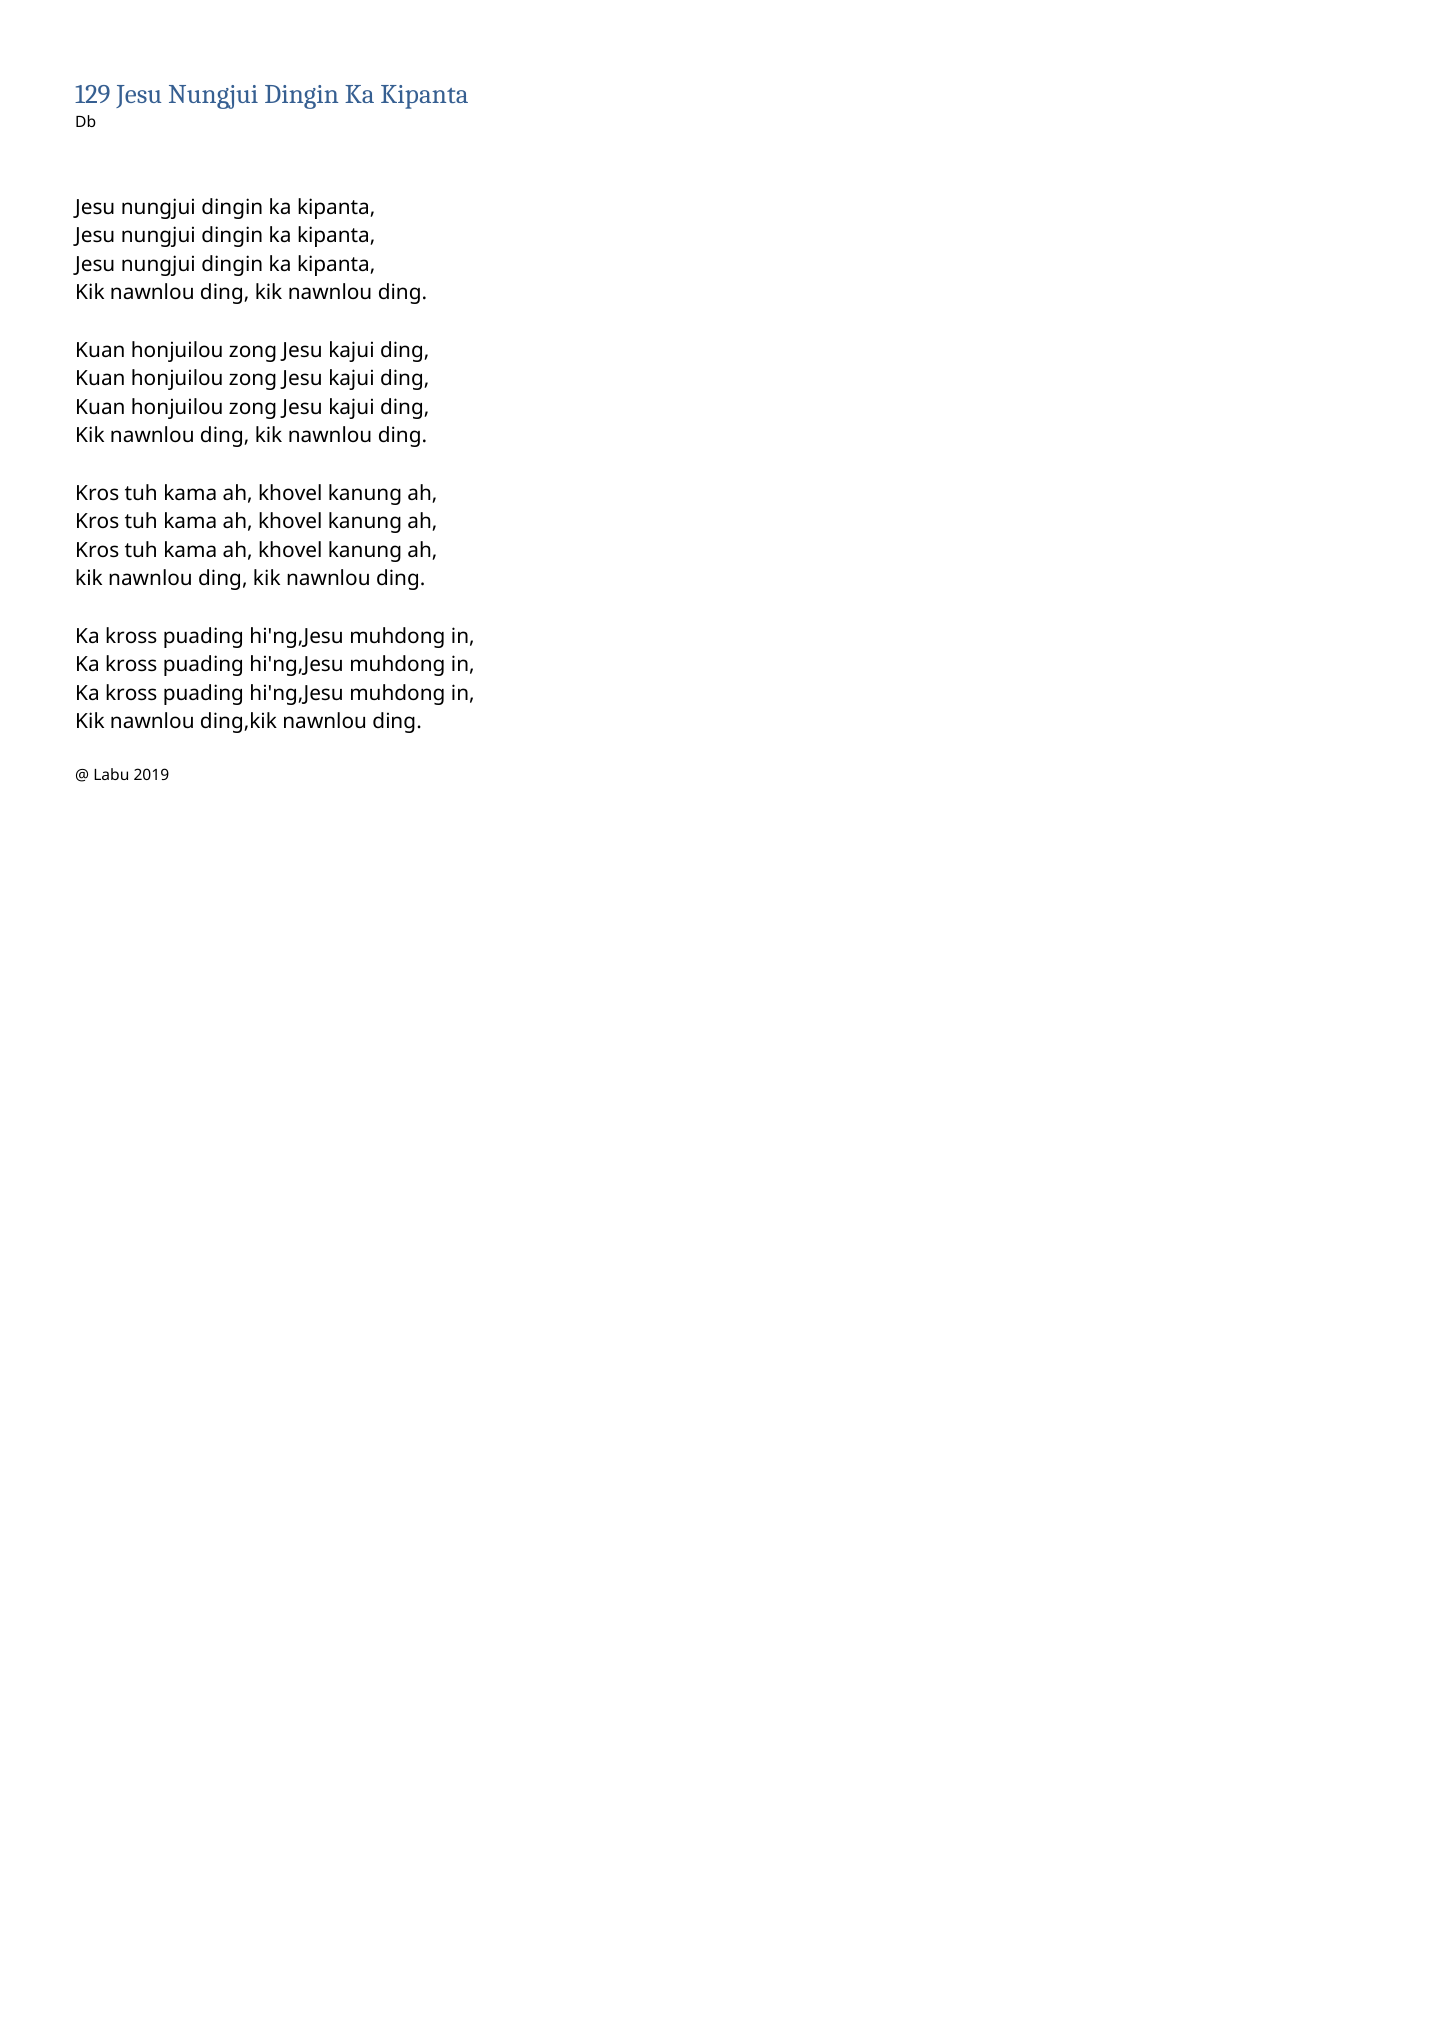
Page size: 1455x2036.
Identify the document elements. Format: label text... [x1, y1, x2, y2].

text Jesu nungjui dingin ka kipanta, Jesu nungjui dingin ka kipanta, Jesu nungjui dingin ka kipanta, Kik nawnlou ding, kik nawnlou ding. [75, 192, 1379, 306]
text @ Labu 2019 [75, 764, 1379, 816]
text Ka kross puading hi'ng,Jesu muhdong in, Ka kross puading hi'ng,Jesu muhdong in, Ka kross puading hi'ng,Jesu muhdong in, Kik nawnlou ding,kik nawnlou ding. [75, 621, 1379, 734]
subtitle 129 Jesu Nungjui Dingin Ka Kipanta [75, 79, 1379, 110]
text Db [75, 110, 1379, 163]
text Kuan honjuilou zong Jesu kajui ding, Kuan honjuilou zong Jesu kajui ding, Kuan honjuilou zong Jesu kajui ding, Kik nawnlou ding, kik nawnlou ding. [75, 335, 1379, 449]
text Kros tuh kama ah, khovel kanung ah, Kros tuh kama ah, khovel kanung ah, Kros tuh kama ah, khovel kanung ah, kik nawnlou ding, kik nawnlou ding. [75, 478, 1379, 592]
